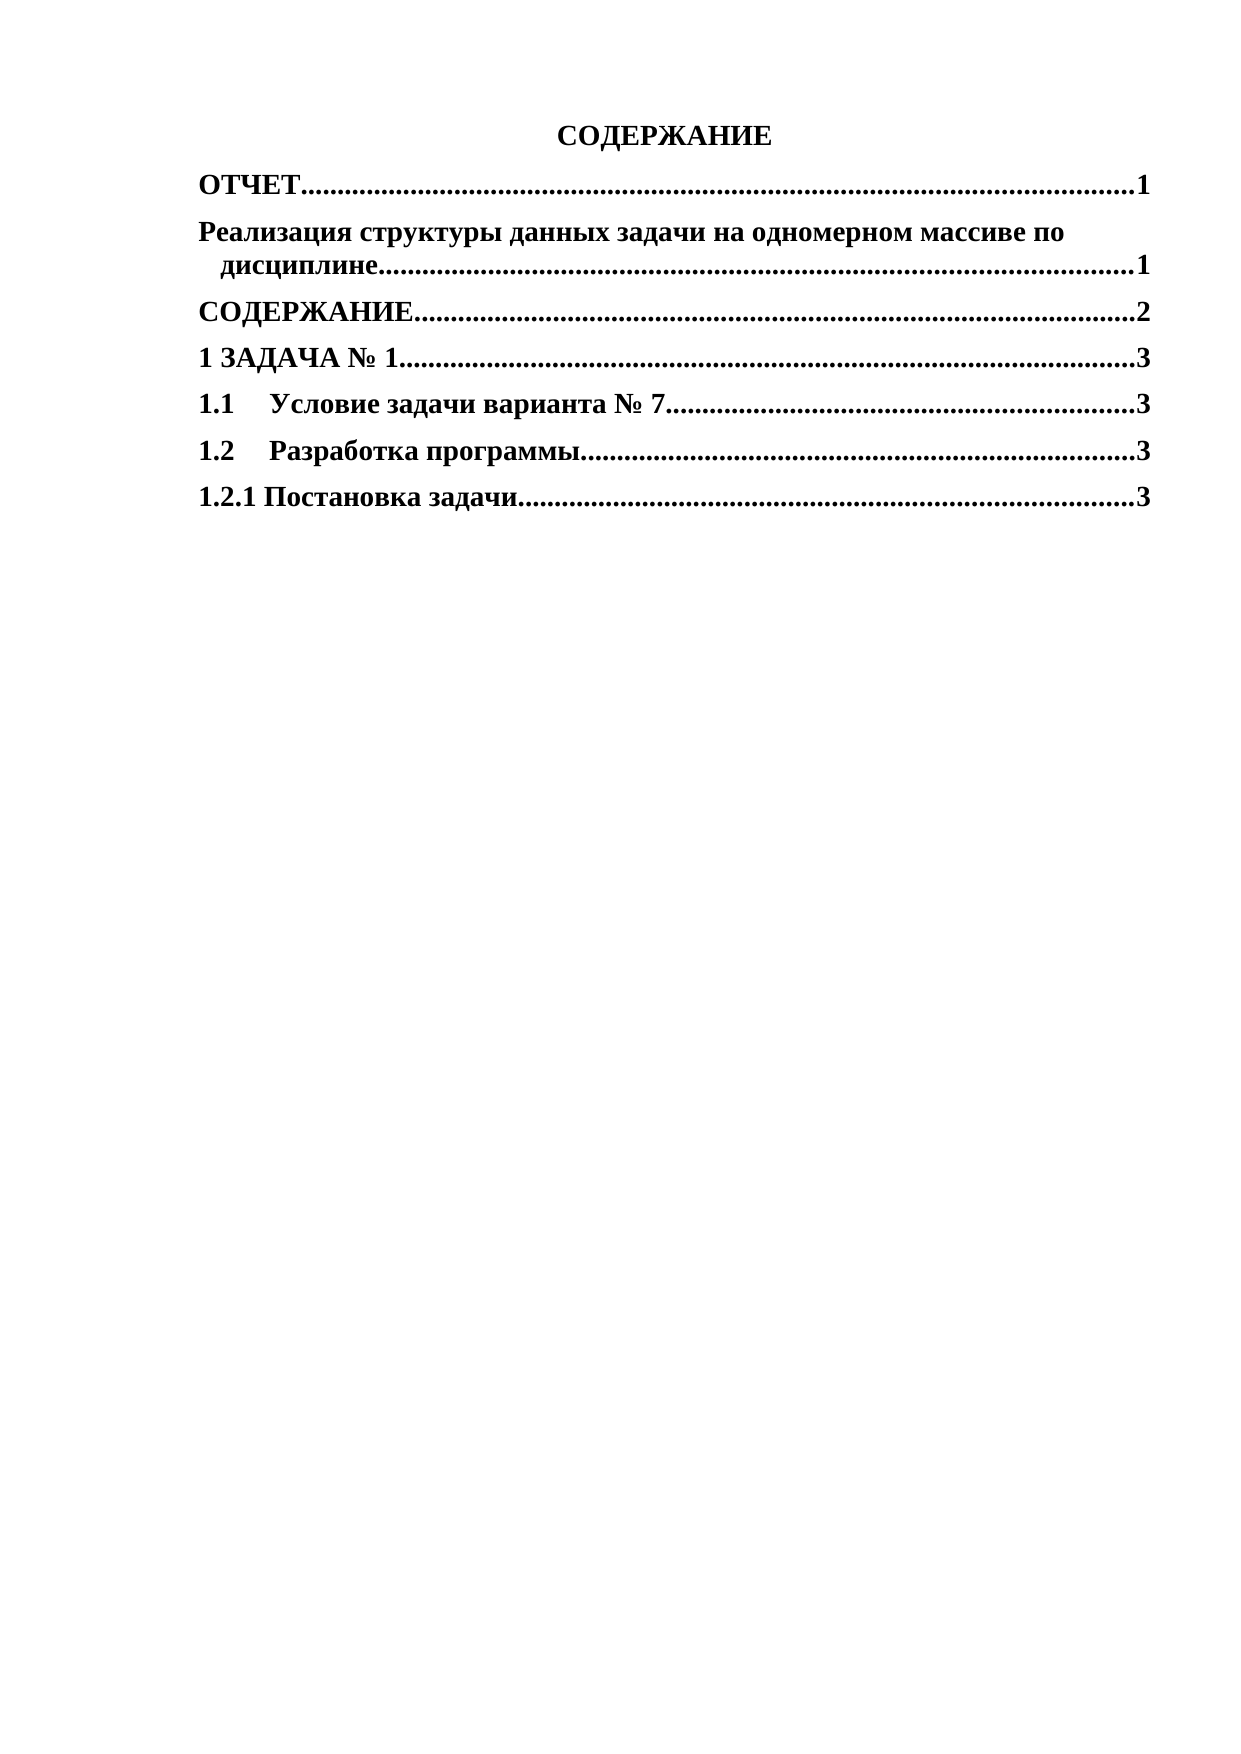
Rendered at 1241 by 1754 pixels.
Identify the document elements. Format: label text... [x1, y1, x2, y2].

subtitle СОДЕРЖАНИЕ [177, 118, 1152, 152]
